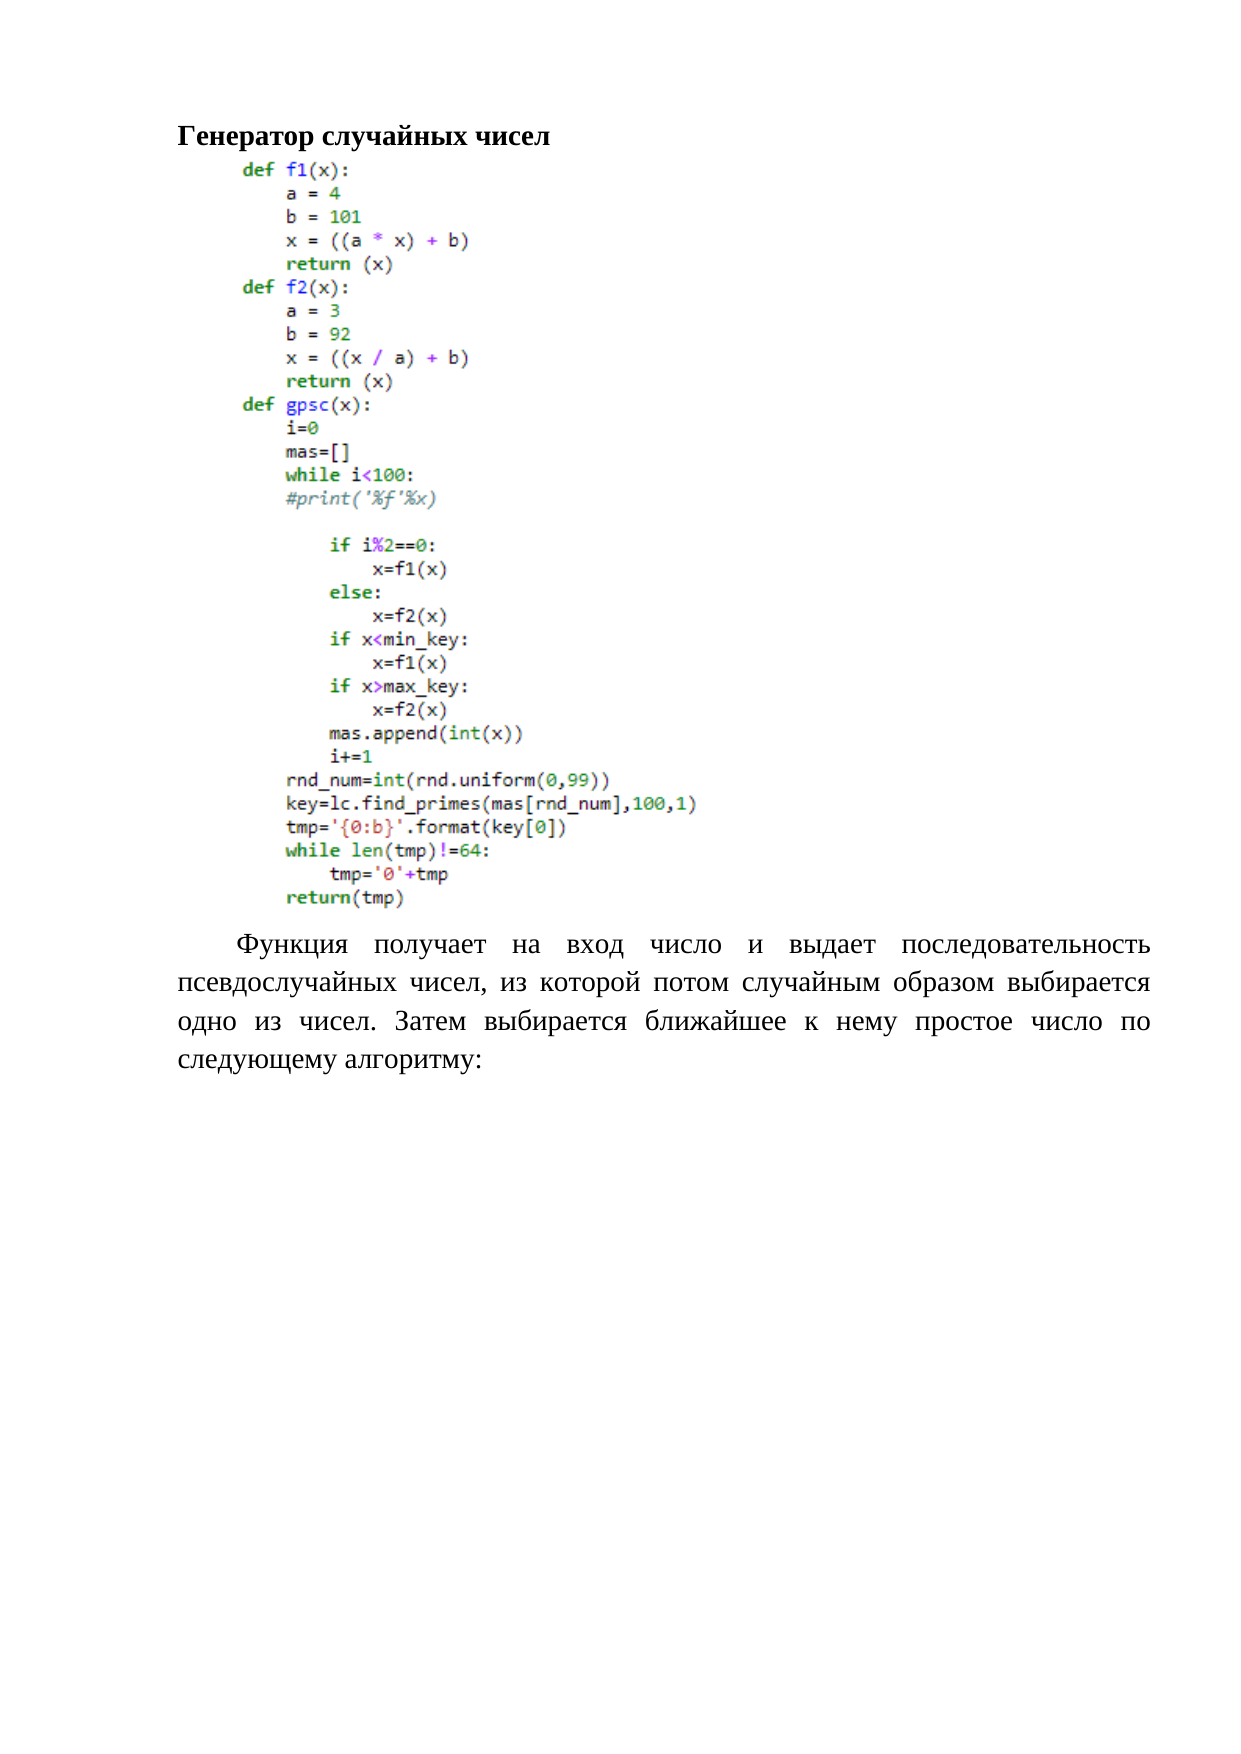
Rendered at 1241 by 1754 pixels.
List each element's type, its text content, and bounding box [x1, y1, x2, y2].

text Генератор случайных чисел [177, 118, 1152, 152]
text Функция получает на вход число и выдает последовательность псевдослучайных чисел, из которой потом случайным образом выбирается одно из чисел. Затем выбирается ближайшее к нему простое число по следующему алгоритму: [177, 926, 1152, 1075]
picture [236, 156, 713, 921]
